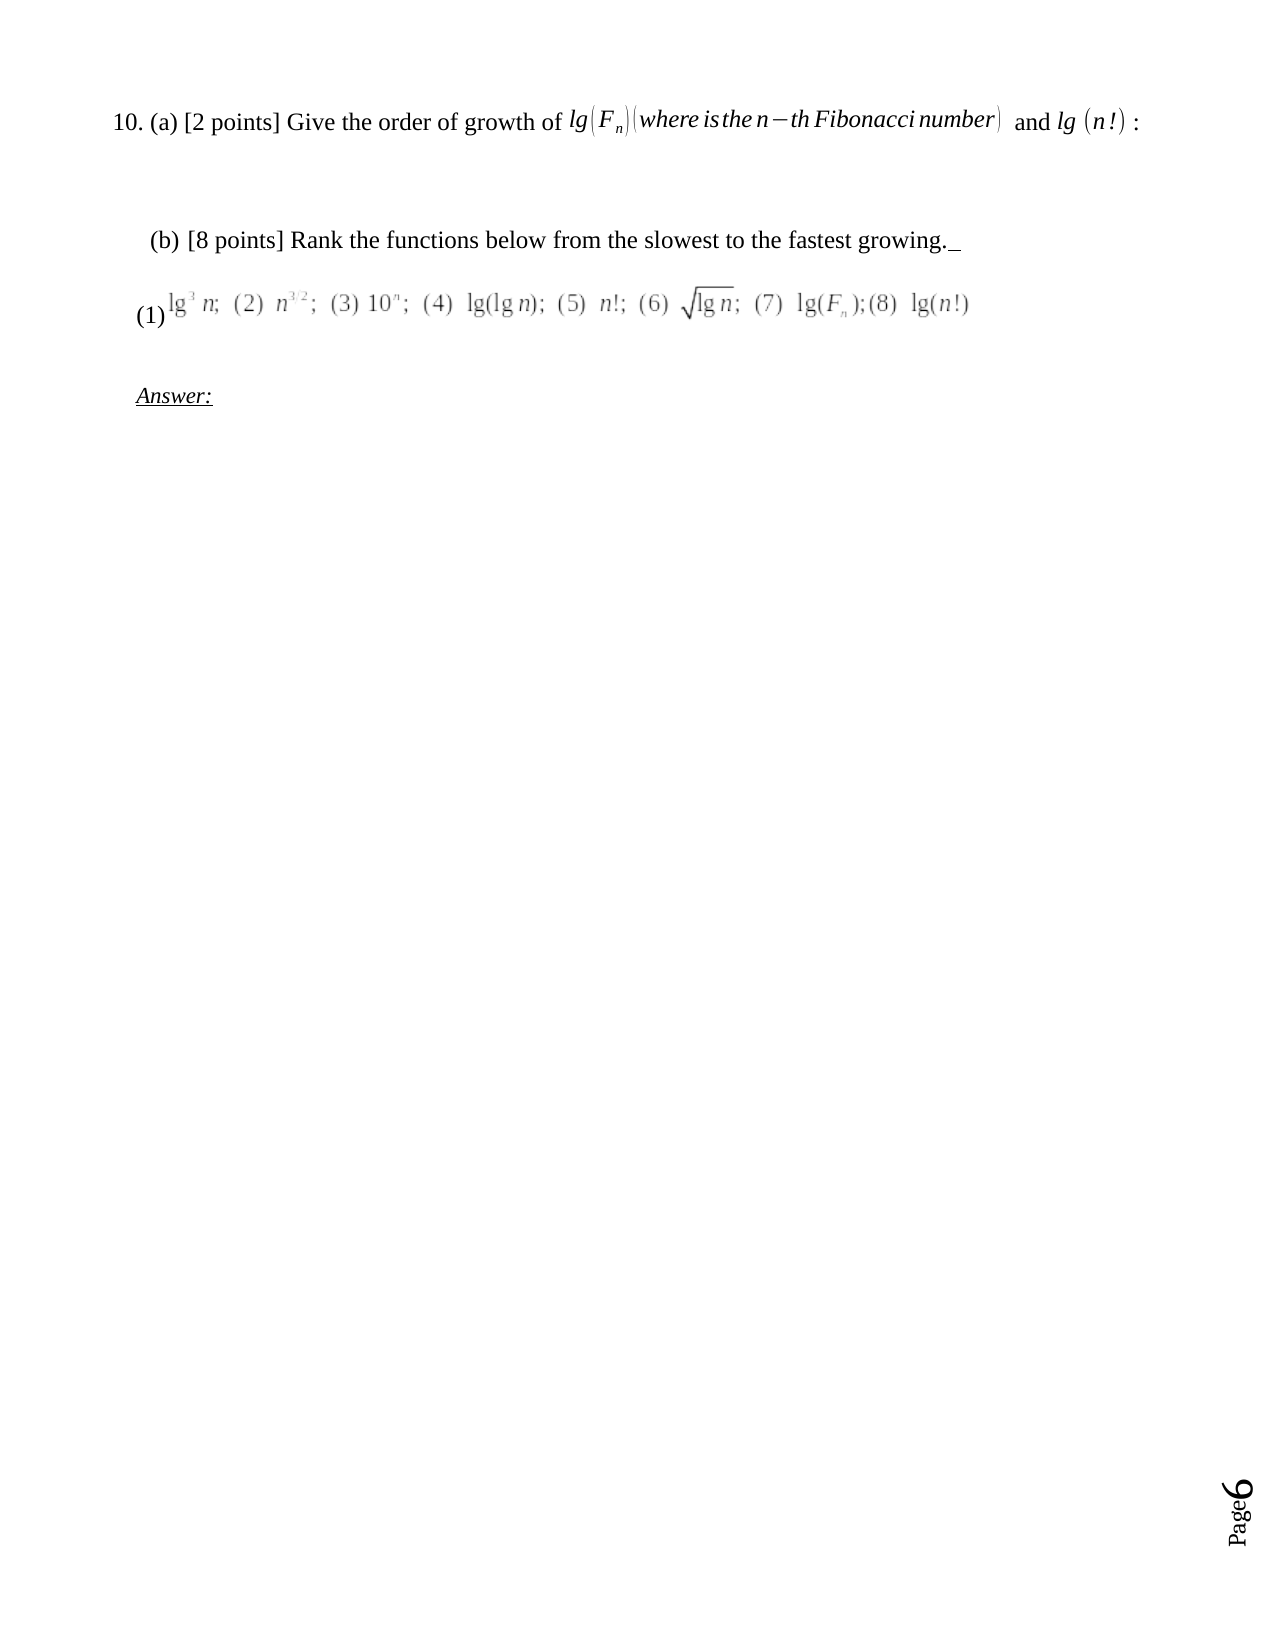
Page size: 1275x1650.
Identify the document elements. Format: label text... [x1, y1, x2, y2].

list [8 points] Rank the functions below from the slowest to the fastest growing. [150, 225, 1200, 253]
text Answer: [136, 382, 1200, 408]
text (1) [136, 282, 1200, 329]
list (a) [2 points] Give the order of growth of and : [112, 104, 1200, 138]
